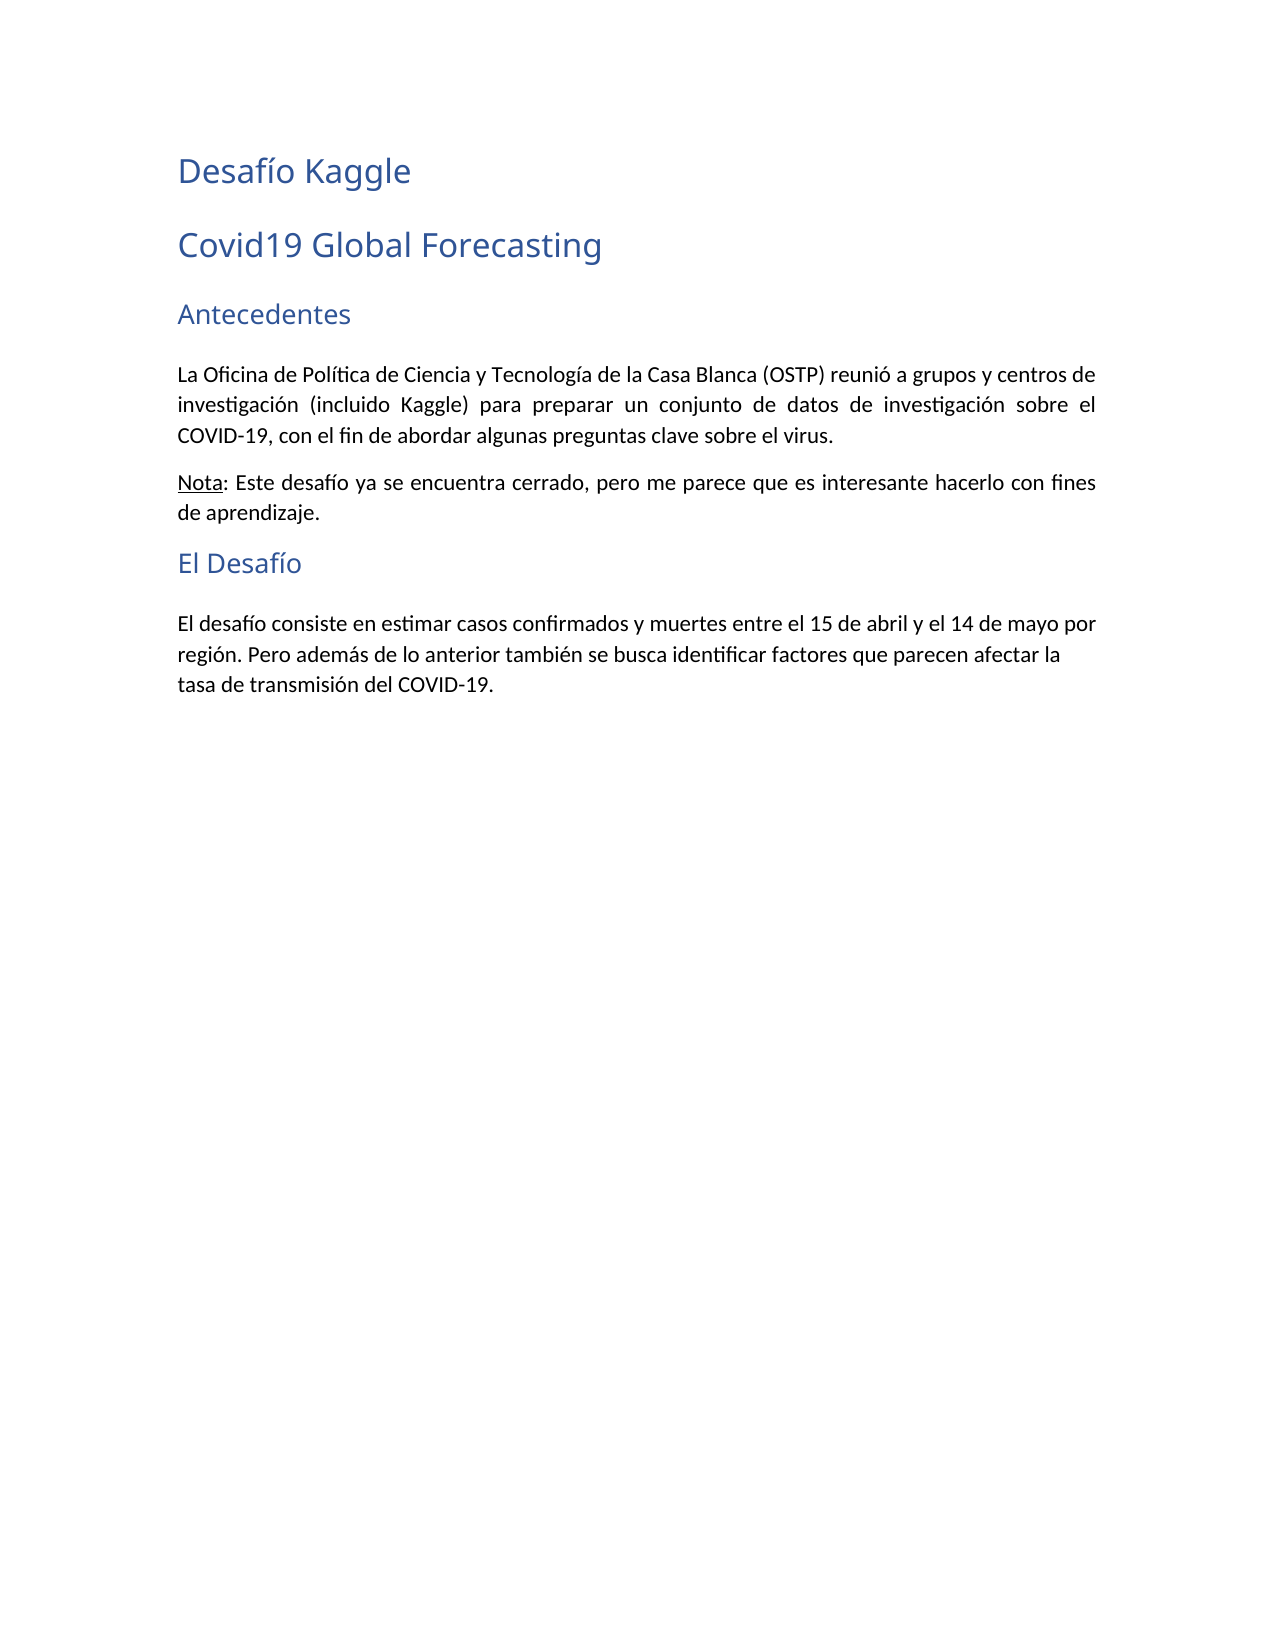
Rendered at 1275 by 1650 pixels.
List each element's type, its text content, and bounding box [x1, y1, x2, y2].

text La Oficina de Política de Ciencia y Tecnología de la Casa Blanca (OSTP) reunió a grupos y centros de investigación (incluido Kaggle) para preparar un conjunto de datos de investigación sobre el COVID-19, con el fin de abordar algunas preguntas clave sobre el virus. [177, 360, 1098, 449]
subtitle Antecedentes [177, 296, 1098, 332]
subtitle Covid19 Global Forecasting [177, 222, 1098, 267]
text El desafío consiste en estimar casos confirmados y muertes entre el 15 de abril y el 14 de mayo por región. Pero además de lo anterior también se busca identificar factores que parecen afectar la tasa de transmisión del COVID-19. [177, 609, 1098, 698]
subtitle Desafío Kaggle [177, 148, 1098, 193]
text Nota: Este desafío ya se encuentra cerrado, pero me parece que es interesante hacerlo con fines de aprendizaje. [177, 468, 1098, 526]
subtitle El Desafío [177, 545, 1098, 582]
